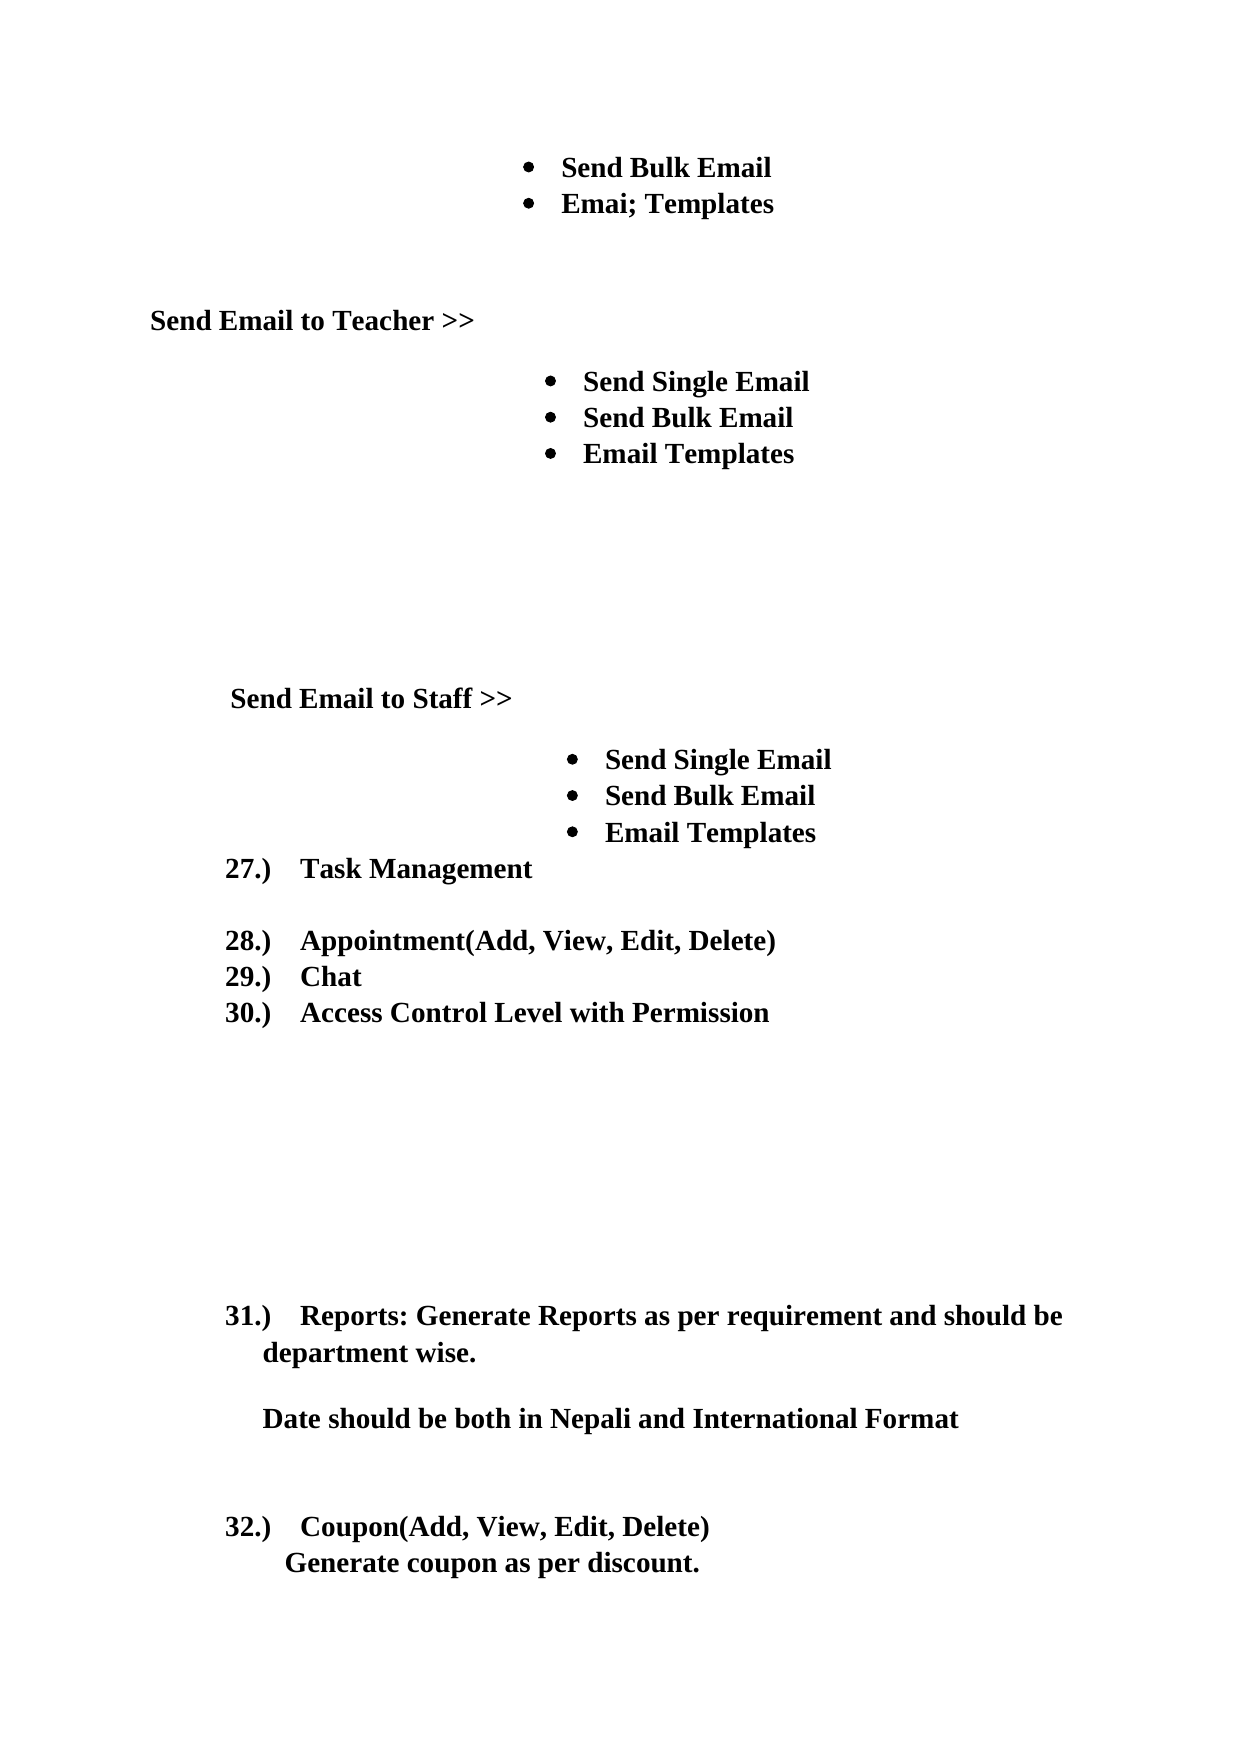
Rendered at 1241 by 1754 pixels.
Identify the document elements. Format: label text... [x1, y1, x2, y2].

list Send Bulk Email [545, 400, 1090, 434]
list Send Bulk Email [523, 150, 1090, 184]
text Send Email to Teacher >> [150, 303, 1090, 336]
text Send Email to Staff >> [150, 681, 1090, 714]
list Send Single Email [545, 364, 1090, 397]
list Send Bulk Email [567, 778, 1090, 812]
list Send Single Email [567, 742, 1090, 776]
list Reports: Generate Reports as per requirement and should be department wise. [225, 1298, 1090, 1368]
list Chat [225, 959, 1090, 993]
list Access Control Level with Permission [225, 996, 1090, 1029]
list Task Management [225, 851, 1090, 884]
list Generate coupon as per discount. [262, 1546, 1090, 1579]
list Date should be both in Nepali and International Format [262, 1401, 1090, 1434]
list Email Templates [545, 436, 1090, 470]
list Appointment(Add, View, Edit, Delete) [225, 923, 1090, 957]
list Email Templates [567, 815, 1090, 848]
list Emai; Templates [523, 186, 1090, 220]
list Coupon(Add, View, Edit, Delete) [225, 1509, 1090, 1543]
